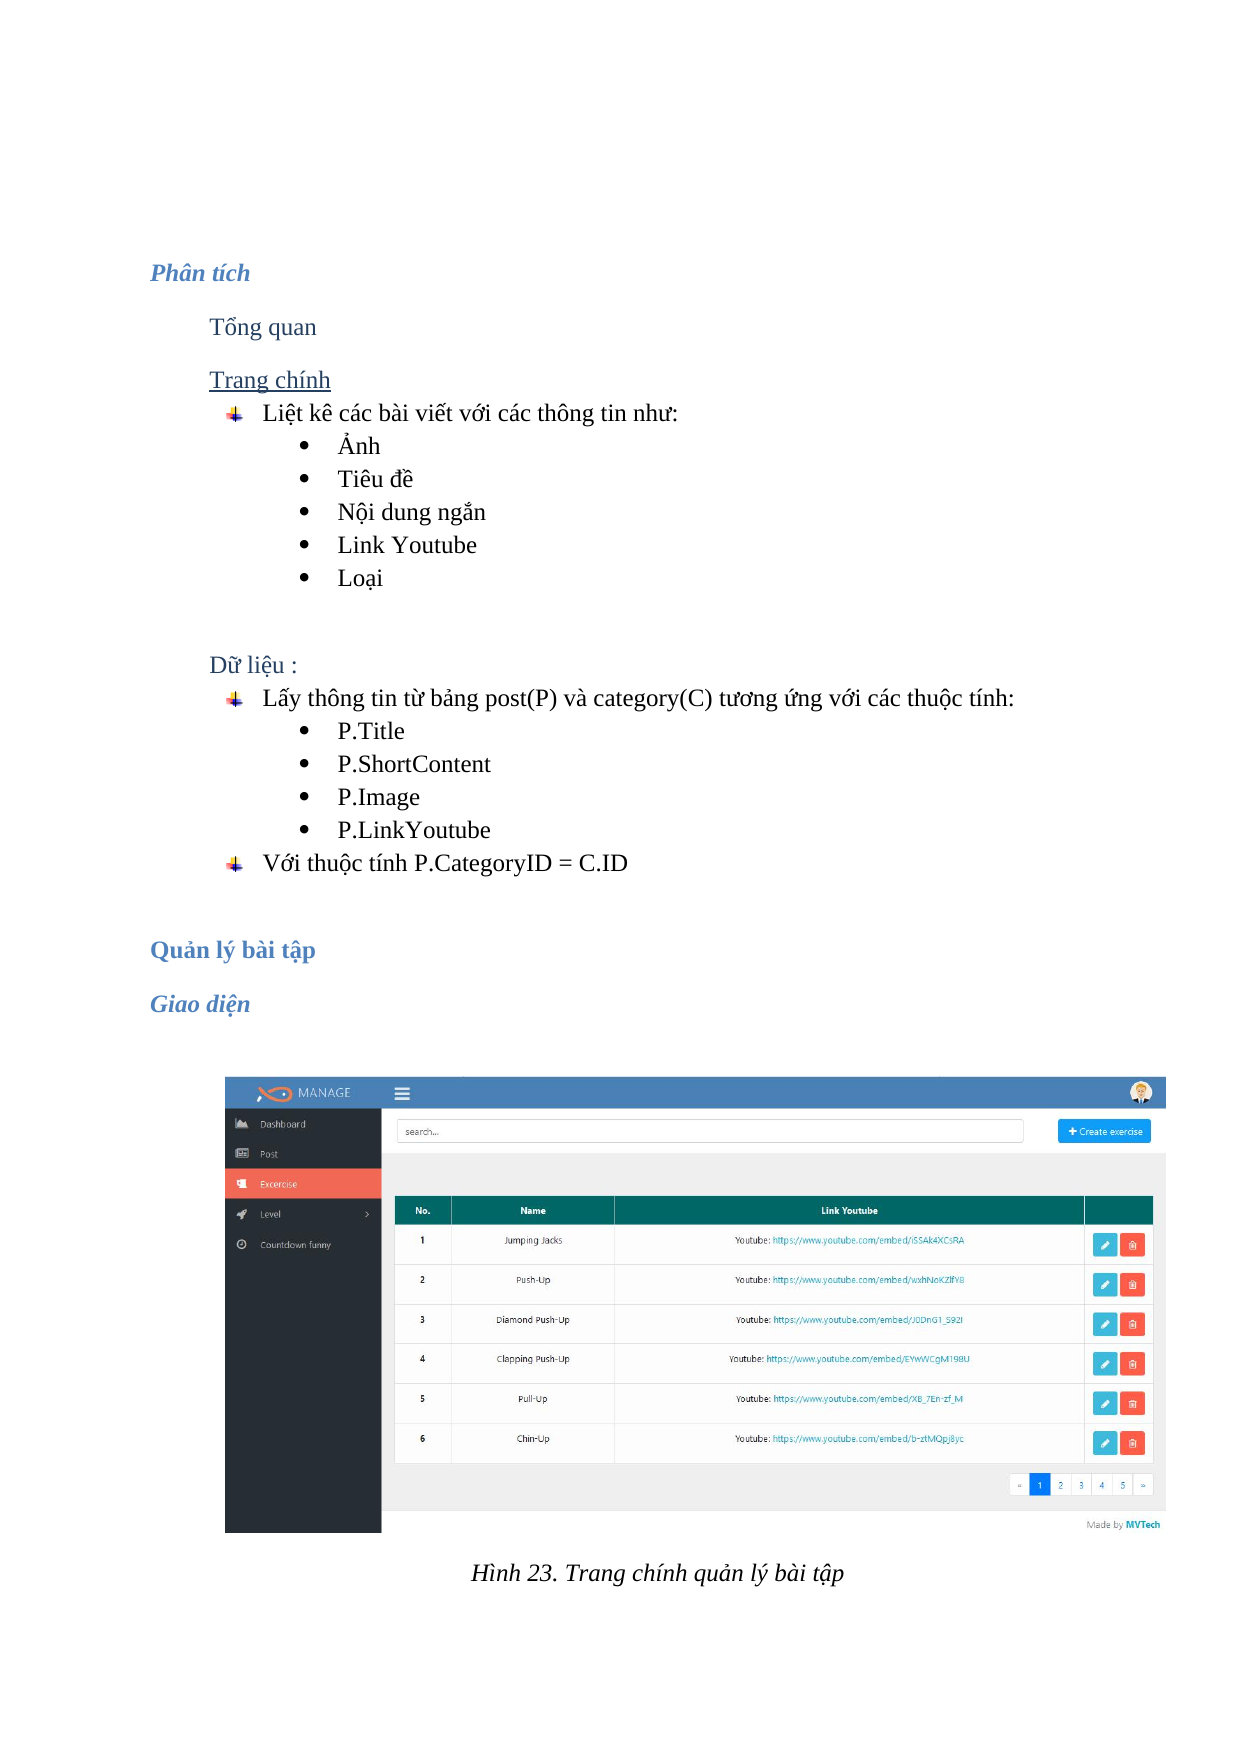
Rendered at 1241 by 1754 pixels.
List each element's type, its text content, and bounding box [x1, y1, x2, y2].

list Với thuộc tính P.CategoryID = C.ID [225, 848, 1090, 877]
list Quản lý bài tập [150, 935, 1090, 964]
list Nội dung ngắn [300, 497, 1090, 526]
list Phân tích [150, 258, 1090, 286]
list Liệt kê các bài viết với các thông tin như: [225, 398, 1090, 427]
picture [226, 855, 243, 872]
list Lấy thông tin từ bảng post(P) và category(C) tương ứng với các thuộc tính: [225, 683, 1090, 712]
text Hình 23. Trang chính quản lý bài tập [225, 1558, 1090, 1587]
list P.Image [300, 782, 1090, 811]
list Tiêu đề [300, 464, 1090, 493]
list Giao diện [150, 989, 1090, 1018]
list P.ShortContent [300, 749, 1090, 778]
list Tổng quan [209, 312, 1090, 340]
list P.Title [300, 716, 1090, 745]
list P.LinkYoutube [300, 816, 1090, 844]
list Loại [300, 563, 1090, 592]
picture [226, 690, 243, 707]
picture [225, 1076, 1166, 1533]
list Link Youtube [300, 531, 1090, 559]
list Ảnh [300, 431, 1090, 460]
list Trang chính [209, 365, 1090, 394]
picture [226, 405, 243, 422]
list Dữ liệu : [209, 650, 1090, 679]
